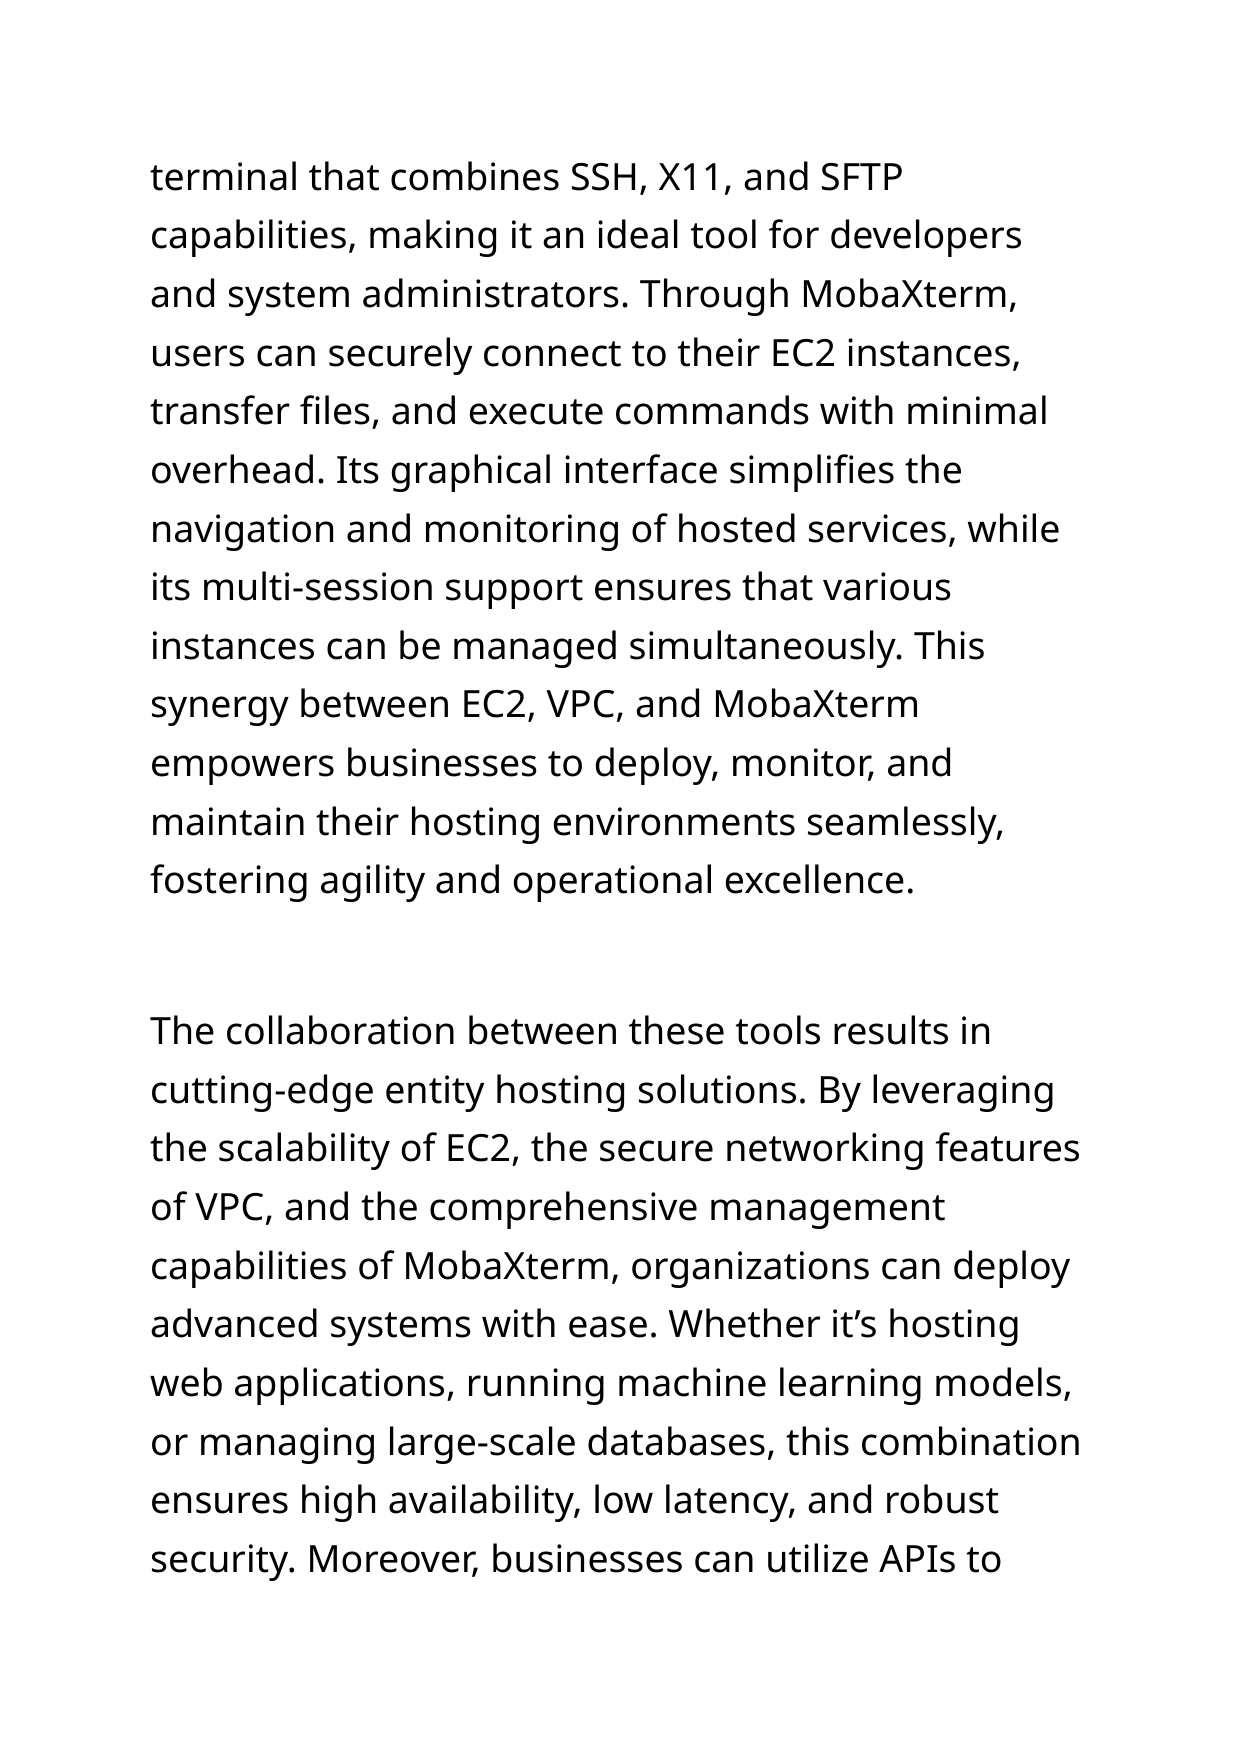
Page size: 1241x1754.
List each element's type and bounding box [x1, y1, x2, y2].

text [150, 150, 1090, 905]
text [150, 1004, 1090, 1583]
